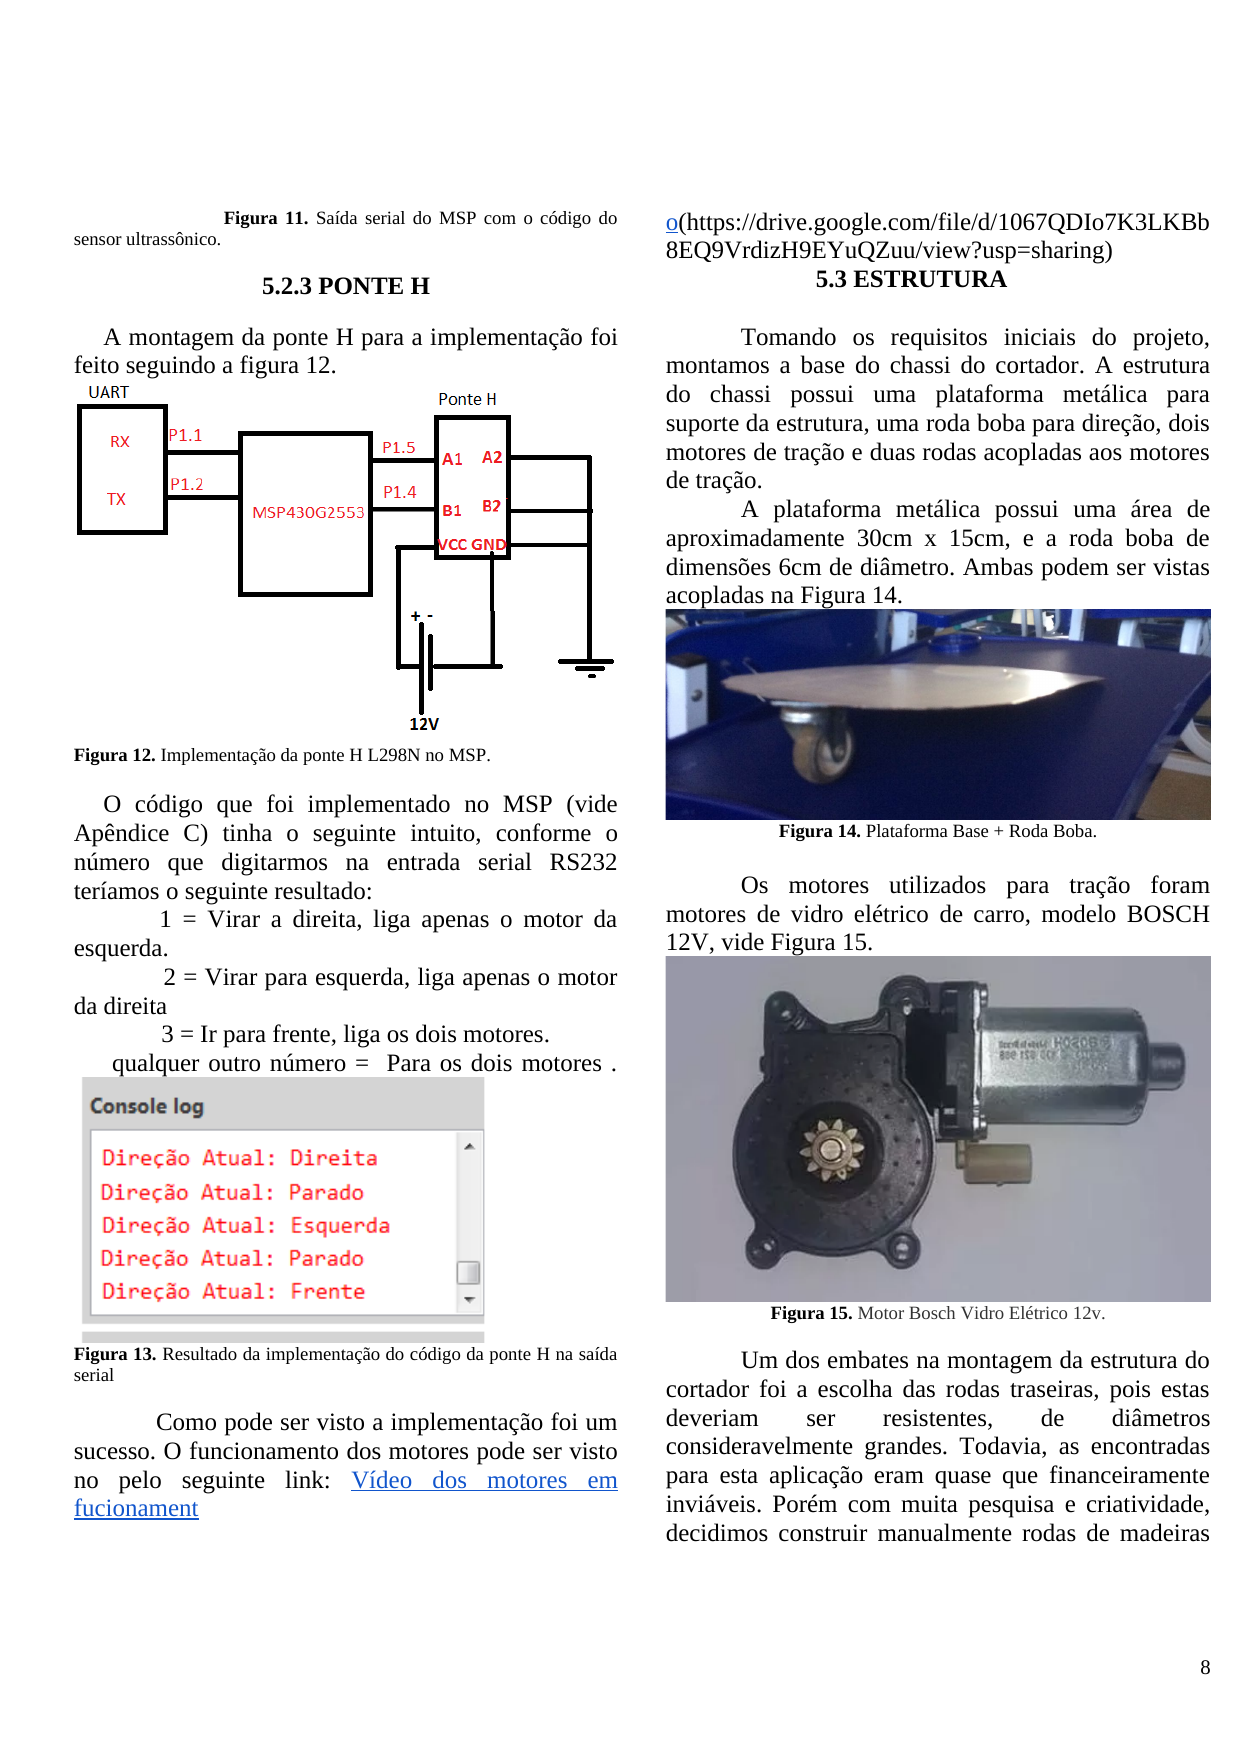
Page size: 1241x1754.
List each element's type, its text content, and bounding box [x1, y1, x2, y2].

text 3 = Ir para frente, liga os dois motores. [73, 1019, 618, 1048]
text 1 = Virar a direita, liga apenas o motor da esquerda. [73, 904, 618, 962]
text 5.2.3 PONTE H [73, 271, 618, 300]
picture [665, 956, 1211, 1302]
text A plataforma metálica possui uma área de aproximadamente 30cm x 15cm, e a roda boba de dimensões 6cm de diâmetro. Ambas podem ser vistas acopladas na Figura 14. [666, 494, 1211, 609]
picture [73, 379, 619, 744]
text Figura 12. Implementação da ponte H L298N no MSP. [73, 744, 618, 765]
text Como pode ser visto a implementação foi um sucesso. O funcionamento dos motores pode ser visto no pelo seguinte link: Vídeo dos motores em fucionamento(https://drive.google.com/file/d/1067QDIo7K3LKBb8EQ9VrdizH9EYuQZuu/view?usp=sharing) [666, 207, 1211, 264]
text O código que foi implementado no MSP (vide Apêndice C) tinha o seguinte intuito, conforme o número que digitarmos na entrada serial RS232 teríamos o seguinte resultado: [73, 789, 618, 904]
text Figura 11. Saída serial do MSP com o código do sensor ultrassônico. [73, 207, 618, 250]
text Figura 13. Resultado da implementação do código da ponte H na saída serial [73, 1343, 618, 1386]
text A montagem da ponte H para a implementação foi feito seguindo a figura 12. [73, 322, 618, 379]
text Como pode ser visto a implementação foi um sucesso. O funcionamento dos motores pode ser visto no pelo seguinte link: Vídeo dos motores em fucionamento(https://drive.google.com/file/d/1067QDIo7K3LKBb8EQ9VrdizH9EYuQZuu/view?usp=sharing) [73, 1407, 618, 1522]
text 5.3 ESTRUTURA [666, 264, 1211, 293]
text Figura 14. Plataforma Base + Roda Boba. [666, 820, 1211, 841]
picture [665, 609, 1211, 820]
text Figura 15. Motor Bosch Vidro Elétrico 12v. [666, 1302, 1211, 1324]
picture [73, 1077, 485, 1343]
text Tomando os requisitos iniciais do projeto, montamos a base do chassi do cortador. A estrutura do chassi possui uma plataforma metálica para suporte da estrutura, uma roda boba para direção, dois motores de tração e duas rodas acopladas aos motores de tração. [666, 322, 1211, 494]
text 2 = Virar para esquerda, liga apenas o motor da direita [73, 962, 618, 1019]
text Os motores utilizados para tração foram motores de vidro elétrico de carro, modelo BOSCH 12V, vide Figura 15. [666, 870, 1211, 956]
